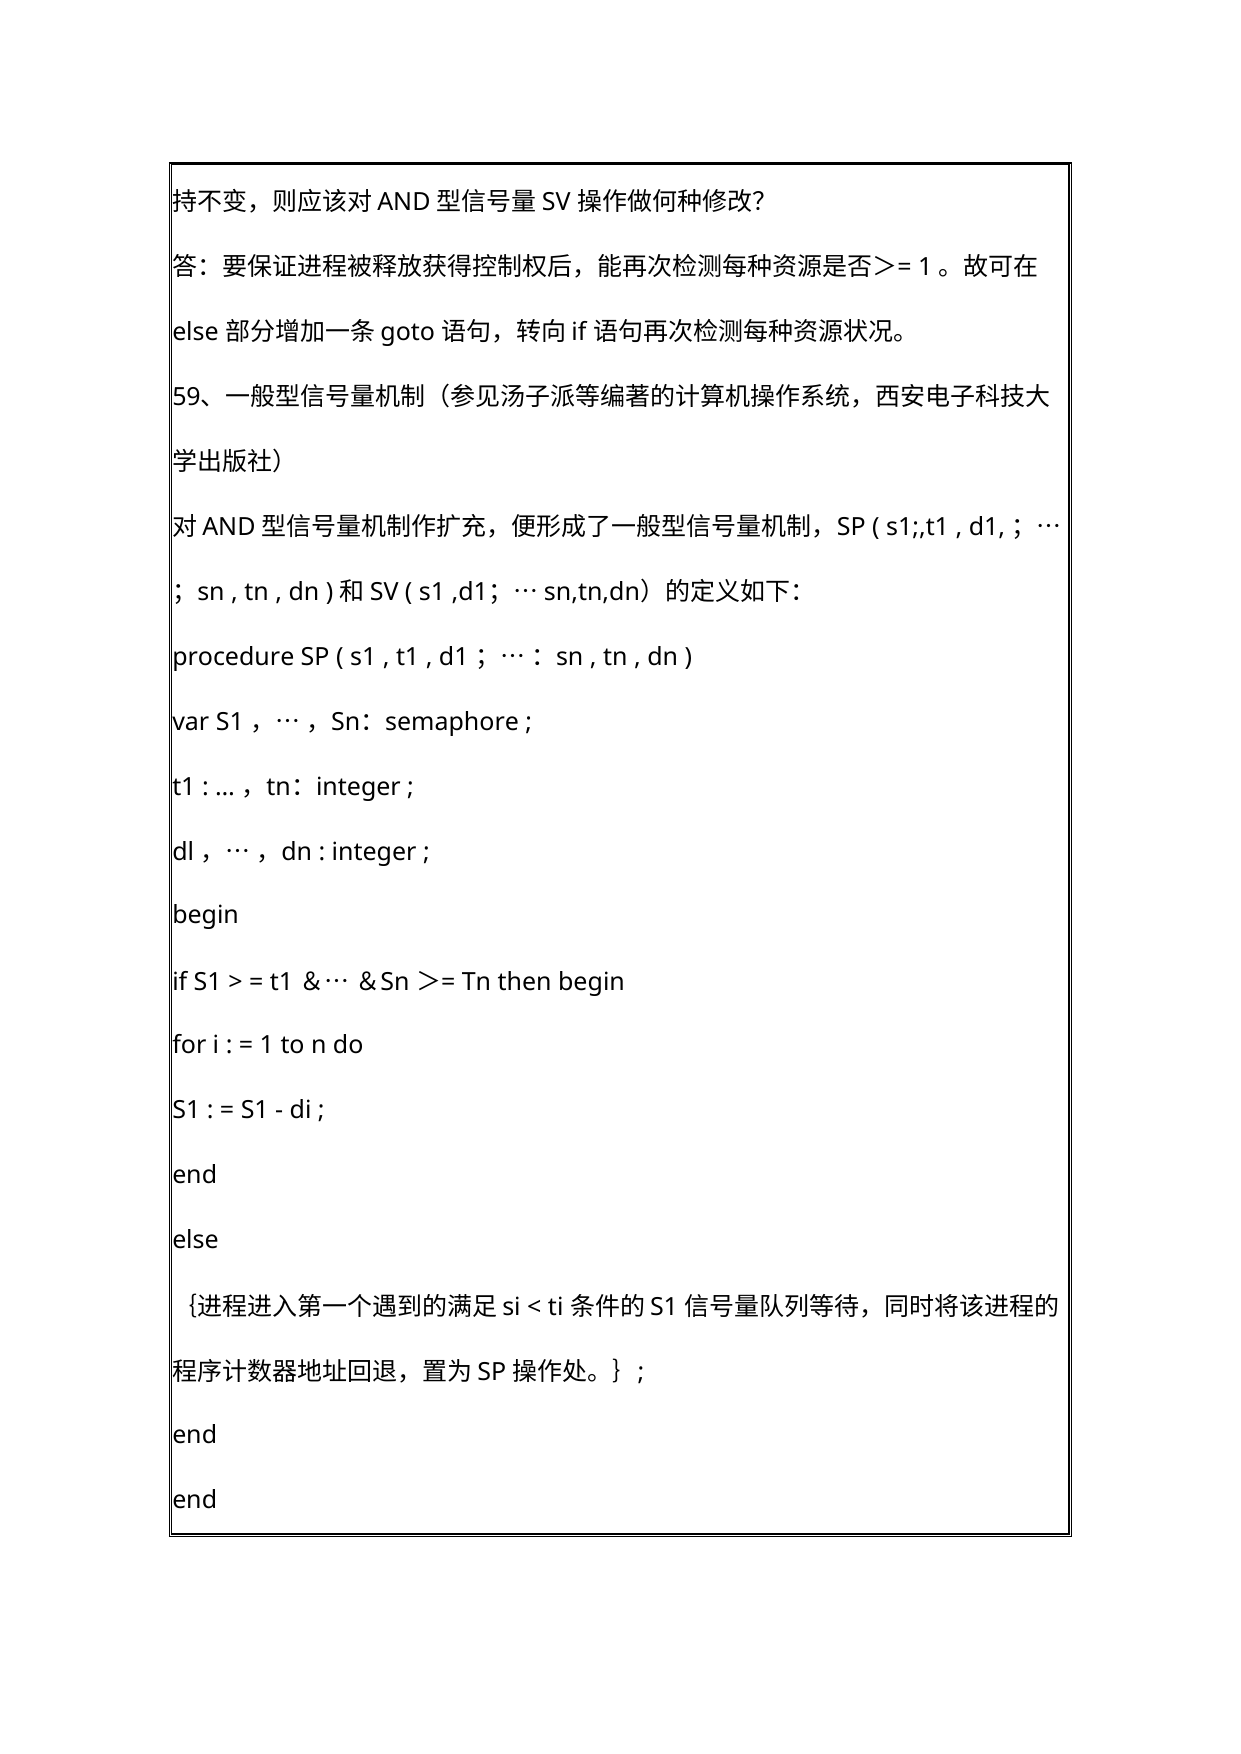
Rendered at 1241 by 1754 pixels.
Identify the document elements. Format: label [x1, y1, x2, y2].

table_cell [172, 165, 1068, 1533]
